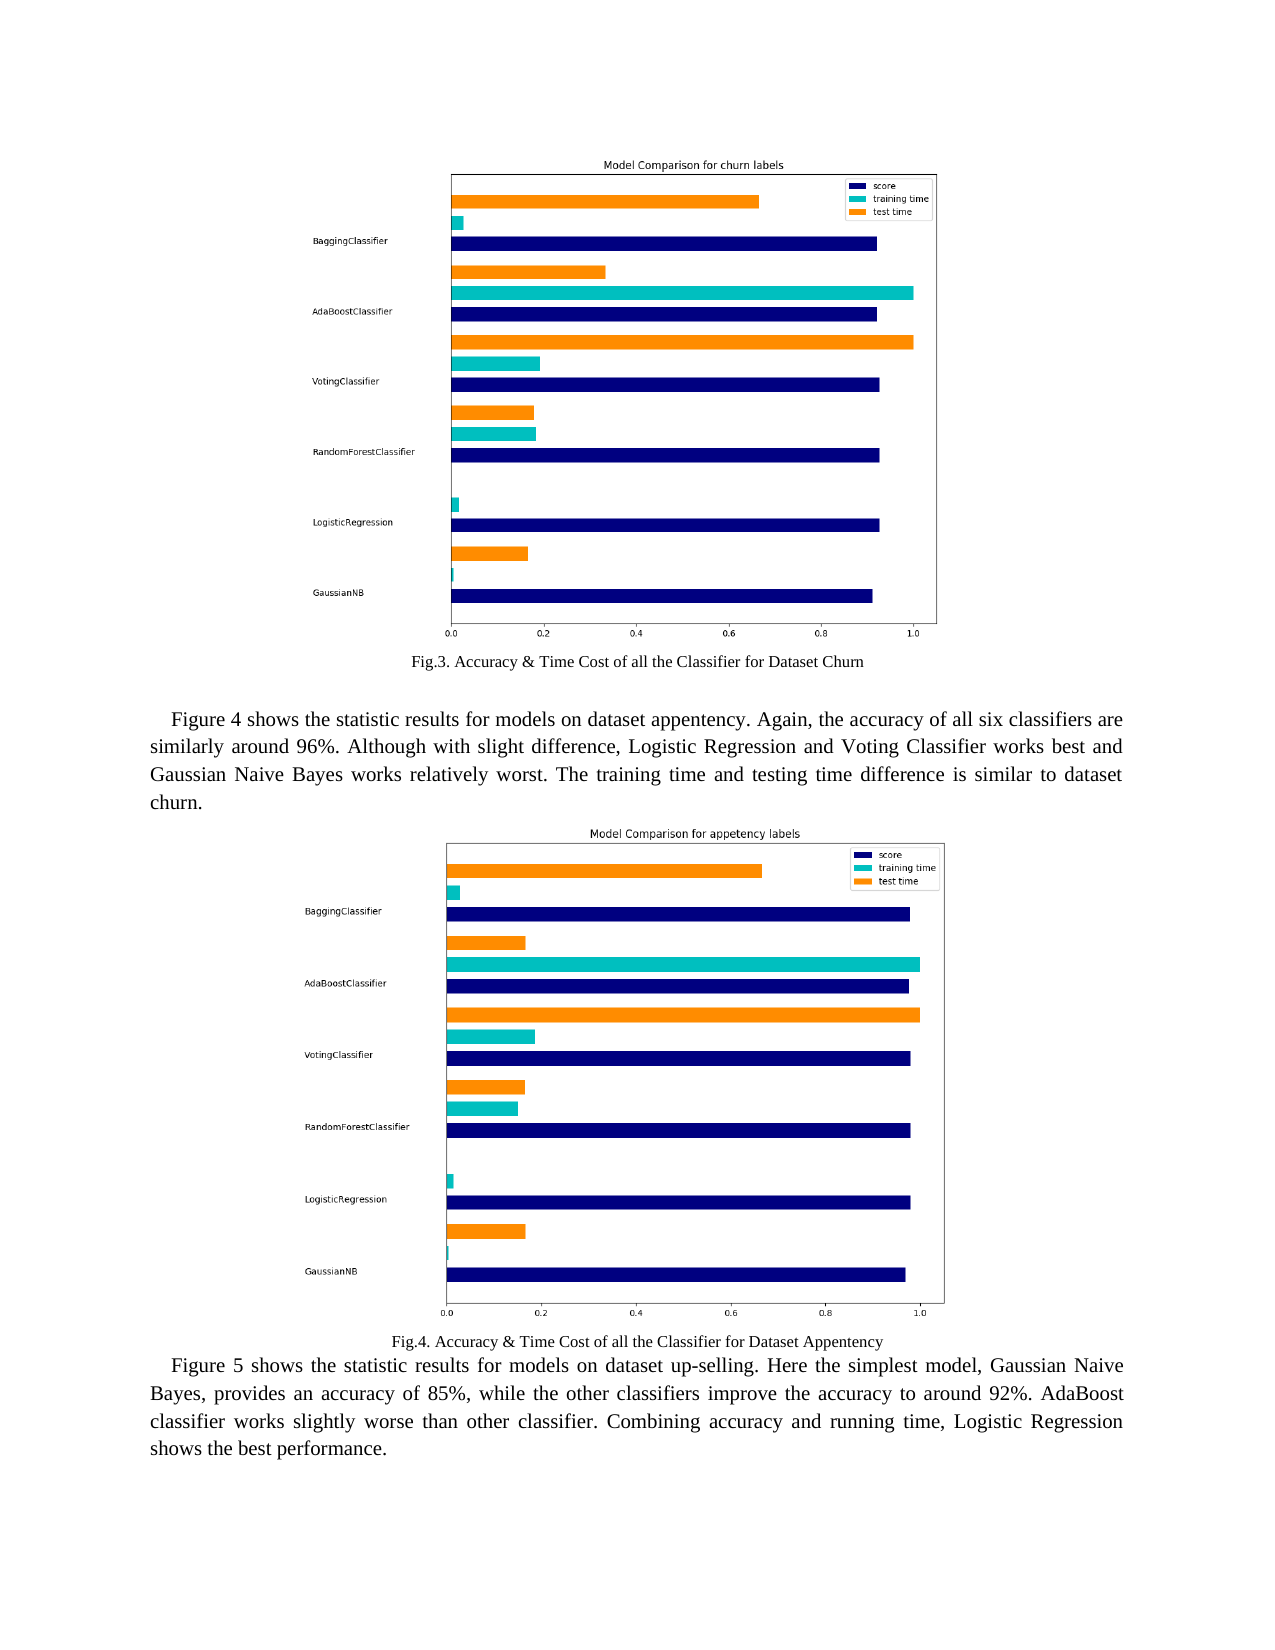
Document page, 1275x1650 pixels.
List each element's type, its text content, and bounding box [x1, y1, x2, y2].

text Figure 4 shows the statistic results for models on dataset appentency. Again, the accuracy of all six classifiers are similarly around 96%. Although with slight difference, Logistic Regression and Voting Classifier works best and Gaussian Naive Bayes works relatively worst. The training time and testing time difference is similar to dataset churn. [150, 707, 1125, 814]
text Fig.4. Accuracy & Time Cost of all the Classifier for Dataset Appentency [150, 1331, 1125, 1351]
picture [255, 817, 1020, 1328]
picture [264, 150, 1011, 648]
text Figure 5 shows the statistic results for models on dataset up-selling. Here the simplest model, Gaussian Naive Bayes, provides an accuracy of 85%, while the other classifiers improve the accuracy to around 92%. AdaBoost classifier works slightly worse than other classifier. Combining accuracy and running time, Logistic Regression shows the best performance. [150, 1353, 1125, 1460]
text Fig.3. Accuracy & Time Cost of all the Classifier for Dataset Churn [150, 652, 1125, 671]
